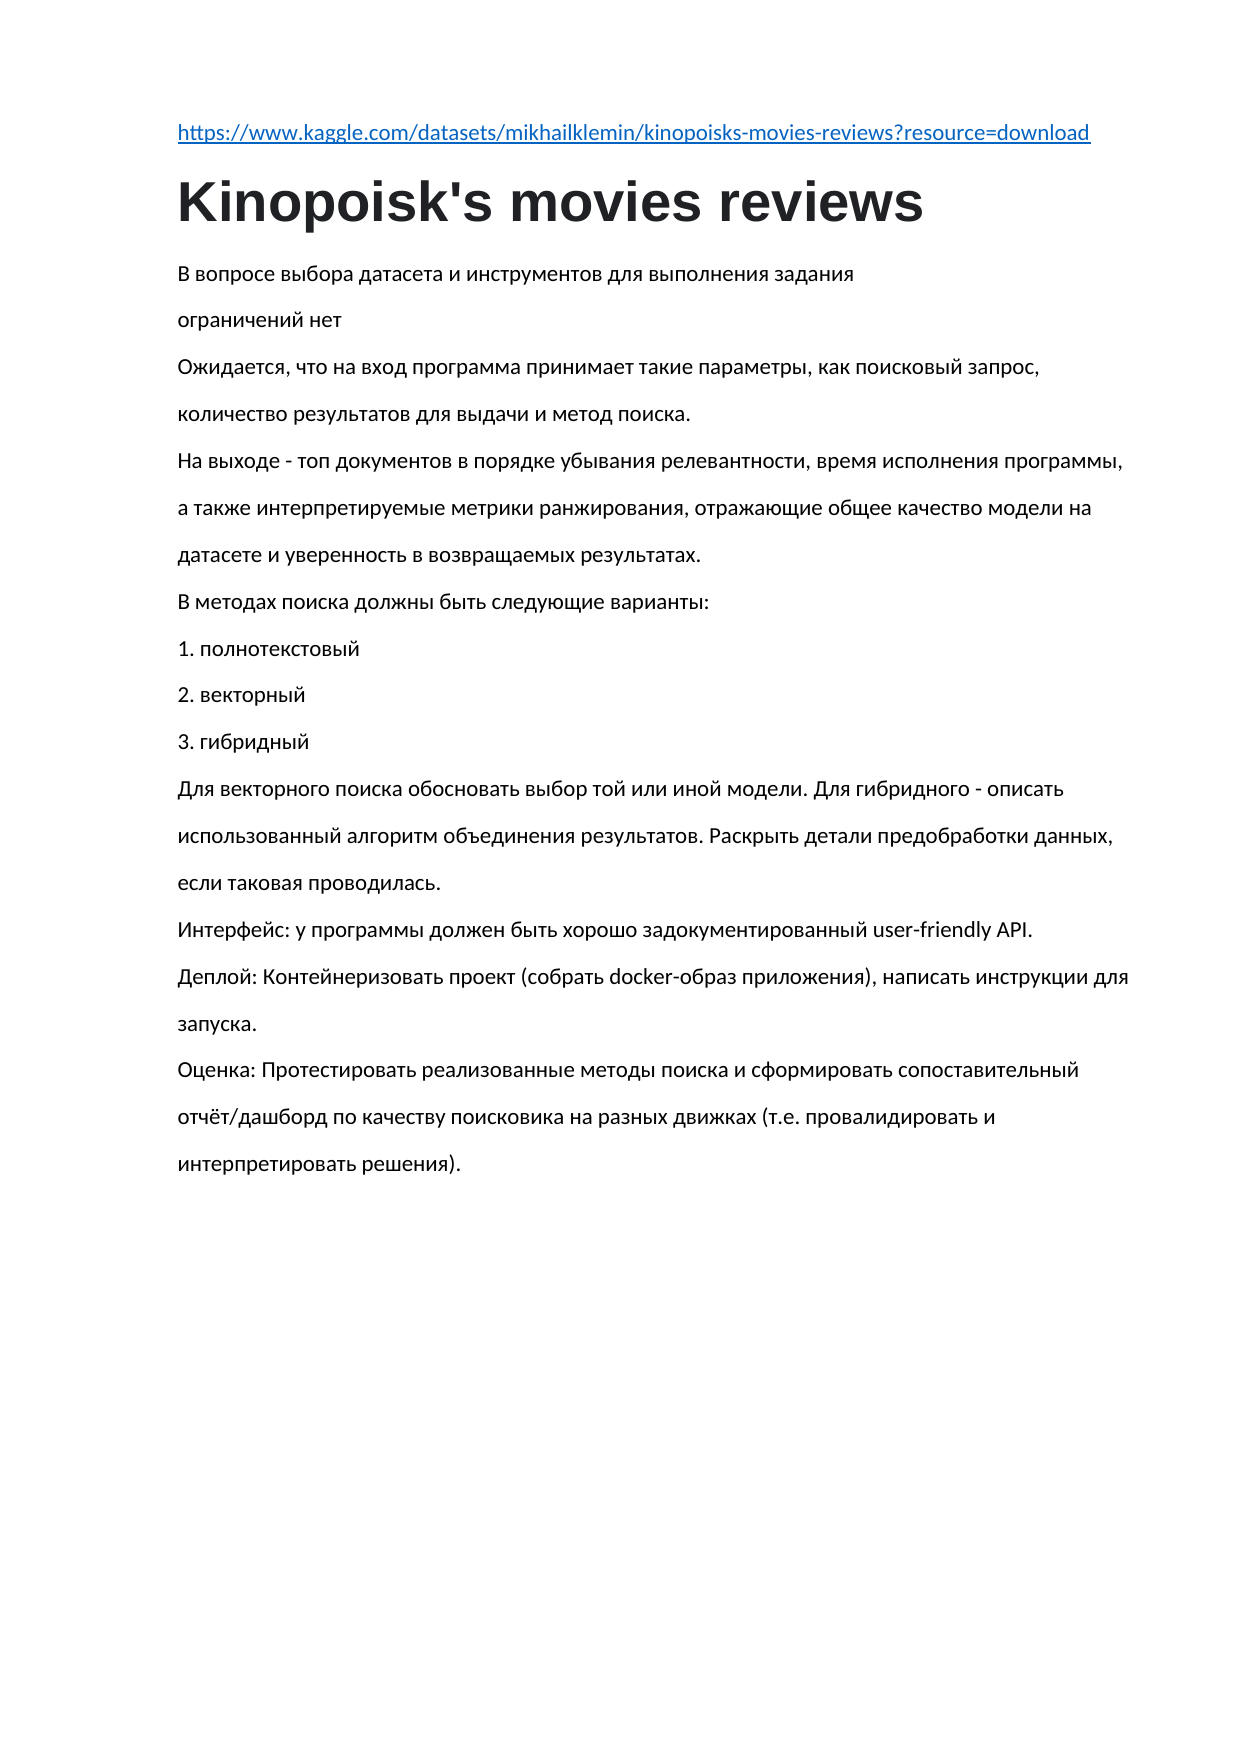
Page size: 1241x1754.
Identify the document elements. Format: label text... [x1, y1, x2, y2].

text https://www.kaggle.com/datasets/mikhailklemin/kinopoisks-movies-reviews?resource=download [177, 118, 1152, 146]
text На выходе - топ документов в порядке убывания релевантности, время исполнения программы, [177, 446, 1152, 474]
text датасете и уверенность в возвращаемых результатах. [177, 540, 1152, 568]
text а также интерпретируемые метрики ранжирования, отражающие общее качество модели на [177, 493, 1152, 521]
text Интерфейс: у программы должен быть хорошо задокументированный user-friendly API. [177, 915, 1152, 943]
text количество результатов для выдачи и метод поиска. [177, 399, 1152, 427]
text Kinopoisk's movies reviews [177, 165, 1152, 234]
text Оценка: Протестировать реализованные методы поиска и сформировать сопоставительный [177, 1056, 1152, 1084]
text если таковая проводилась. [177, 868, 1152, 896]
text запуска. [177, 1009, 1152, 1037]
text В вопросе выбора датасета и инструментов для выполнения задания [177, 259, 1152, 287]
text 3. гибридный [177, 727, 1152, 756]
text использованный алгоритм объединения результатов. Раскрыть детали предобработки данных, [177, 821, 1152, 849]
text 1. полнотекстовый [177, 634, 1152, 662]
text отчёт/дашборд по качеству поисковика на разных движках (т.е. провалидировать и [177, 1102, 1152, 1131]
text В методах поиска должны быть следующие варианты: [177, 587, 1152, 615]
text ограничений нет [177, 306, 1152, 334]
text интерпретировать решения). [177, 1149, 1152, 1177]
text Деплой: Контейнеризовать проект (собрать docker-образ приложения), написать инструкции для [177, 962, 1152, 990]
text Ожидается, что на вход программа принимает такие параметры, как поисковый запрос, [177, 352, 1152, 381]
text 2. векторный [177, 681, 1152, 709]
text Для векторного поиска обосновать выбор той или иной модели. Для гибридного - описать [177, 774, 1152, 802]
